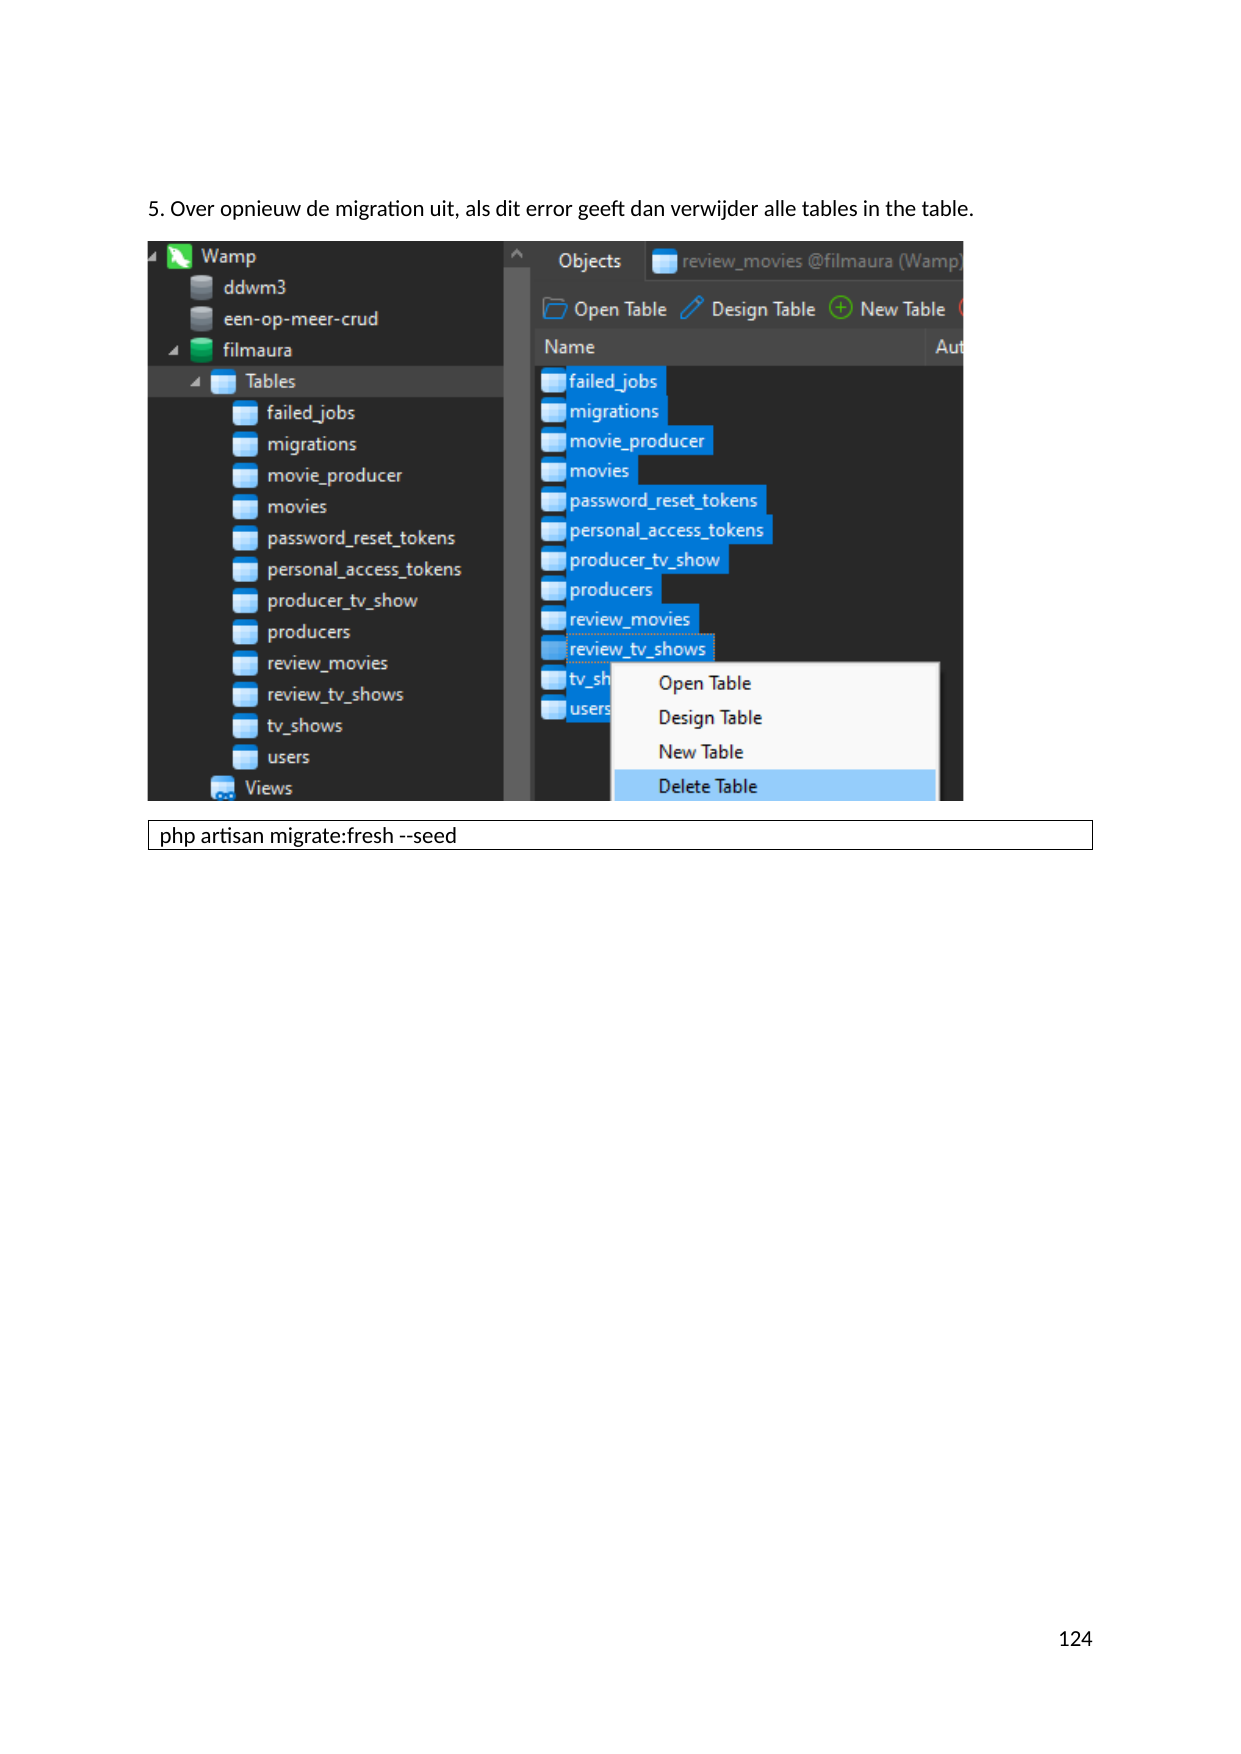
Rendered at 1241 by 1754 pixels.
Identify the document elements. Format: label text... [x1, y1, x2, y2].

picture [147, 241, 964, 801]
table_header php artisan migrate:fresh --seed [149, 821, 1092, 849]
text 5. Over opnieuw de migration uit, als dit error geeft dan verwijder alle tables in the table. [148, 194, 1093, 222]
